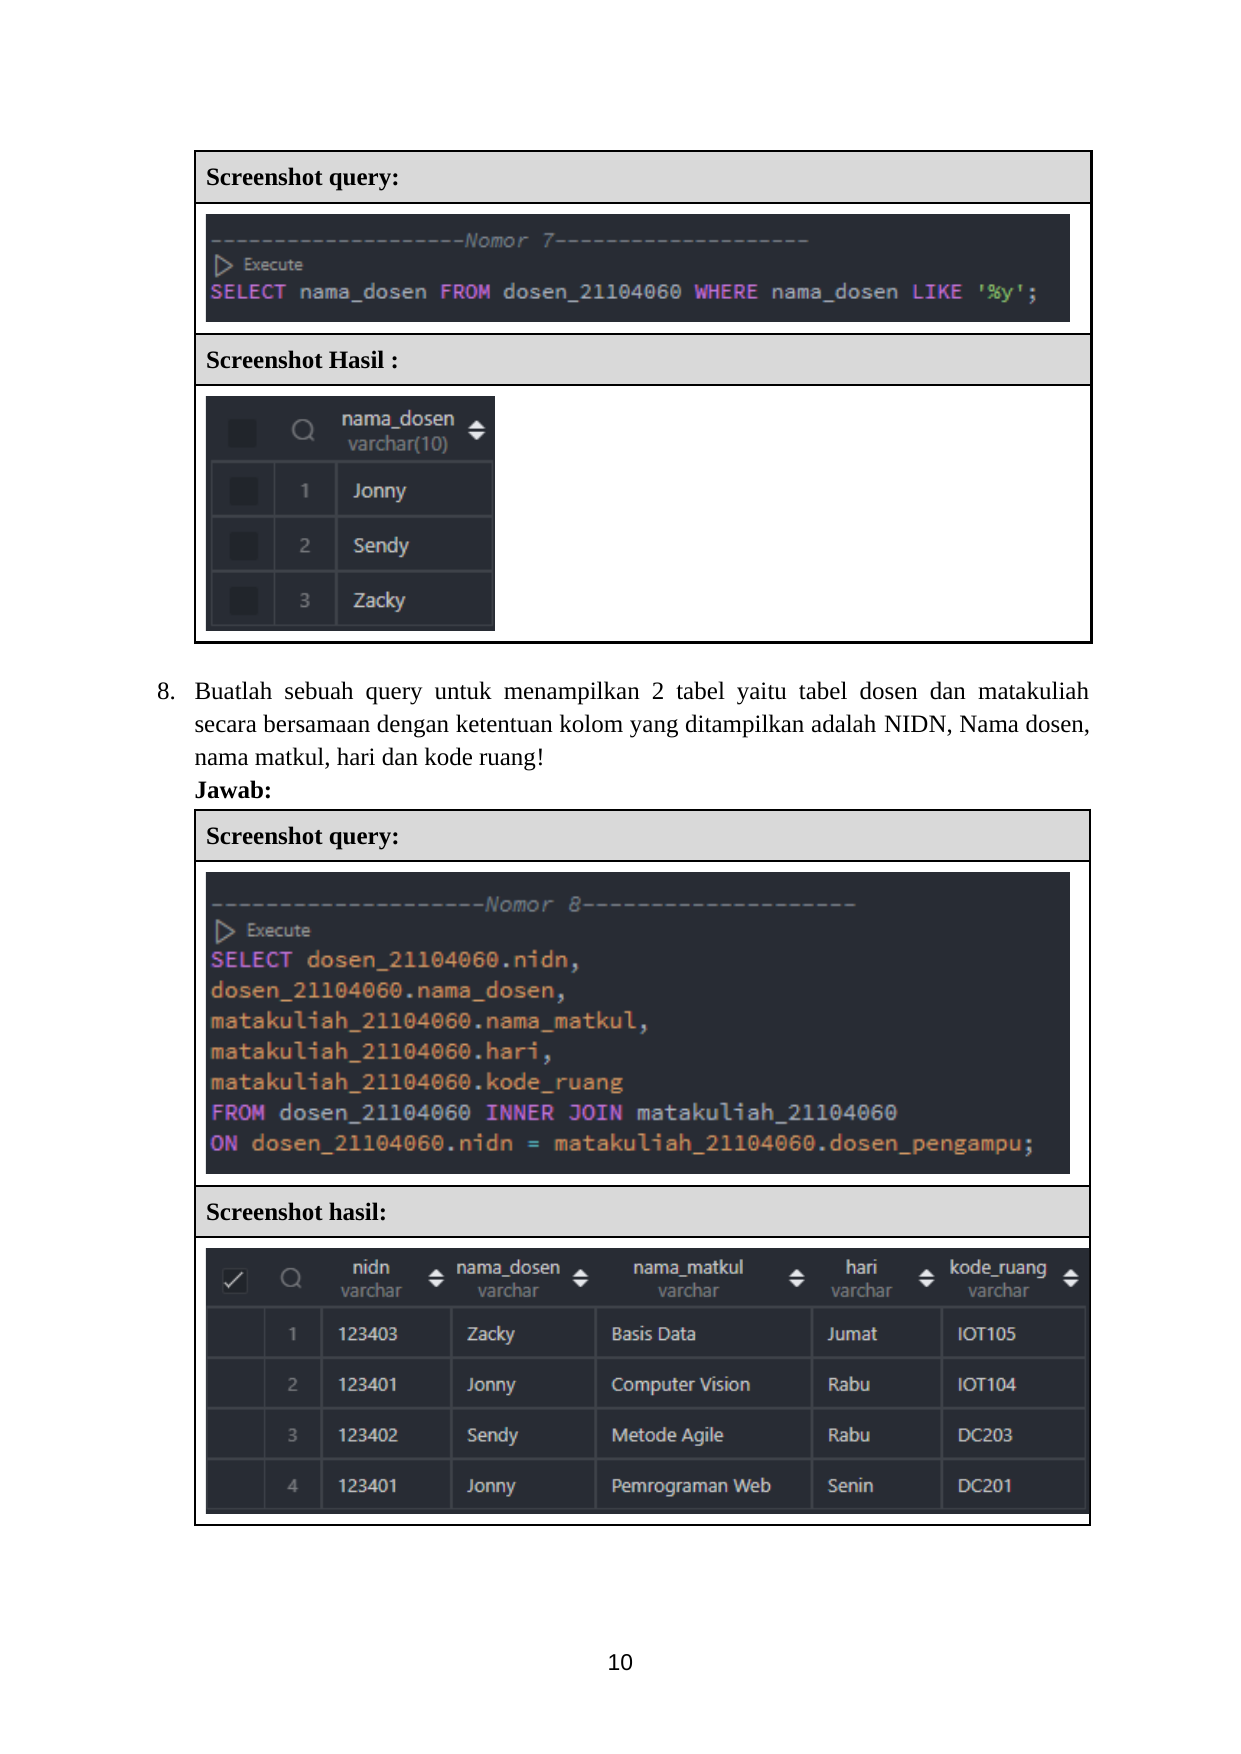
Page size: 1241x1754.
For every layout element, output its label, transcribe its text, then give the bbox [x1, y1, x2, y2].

table_cell [196, 862, 1089, 1184]
picture [205, 214, 1070, 322]
list Buatlah sebuah query untuk menampilkan 2 tabel yaitu tabel dosen dan matakuliah secara bersamaan dengan ketentuan kolom yang ditampilkan adalah NIDN, Nama dosen, nama matkul, hari dan kode ruang! [157, 676, 1090, 771]
table_cell Screenshot hasil: [196, 1187, 1089, 1236]
text Jawab: [194, 776, 1090, 804]
picture [205, 1248, 1090, 1514]
table_cell Screenshot Hasil : [196, 335, 1090, 384]
table_header Screenshot query: [196, 811, 1089, 860]
table_cell [196, 204, 1090, 332]
picture [205, 872, 1070, 1174]
picture [205, 396, 495, 631]
table_cell [196, 386, 1090, 641]
table_header Screenshot query: [196, 152, 1090, 202]
table_cell [196, 1238, 1089, 1524]
